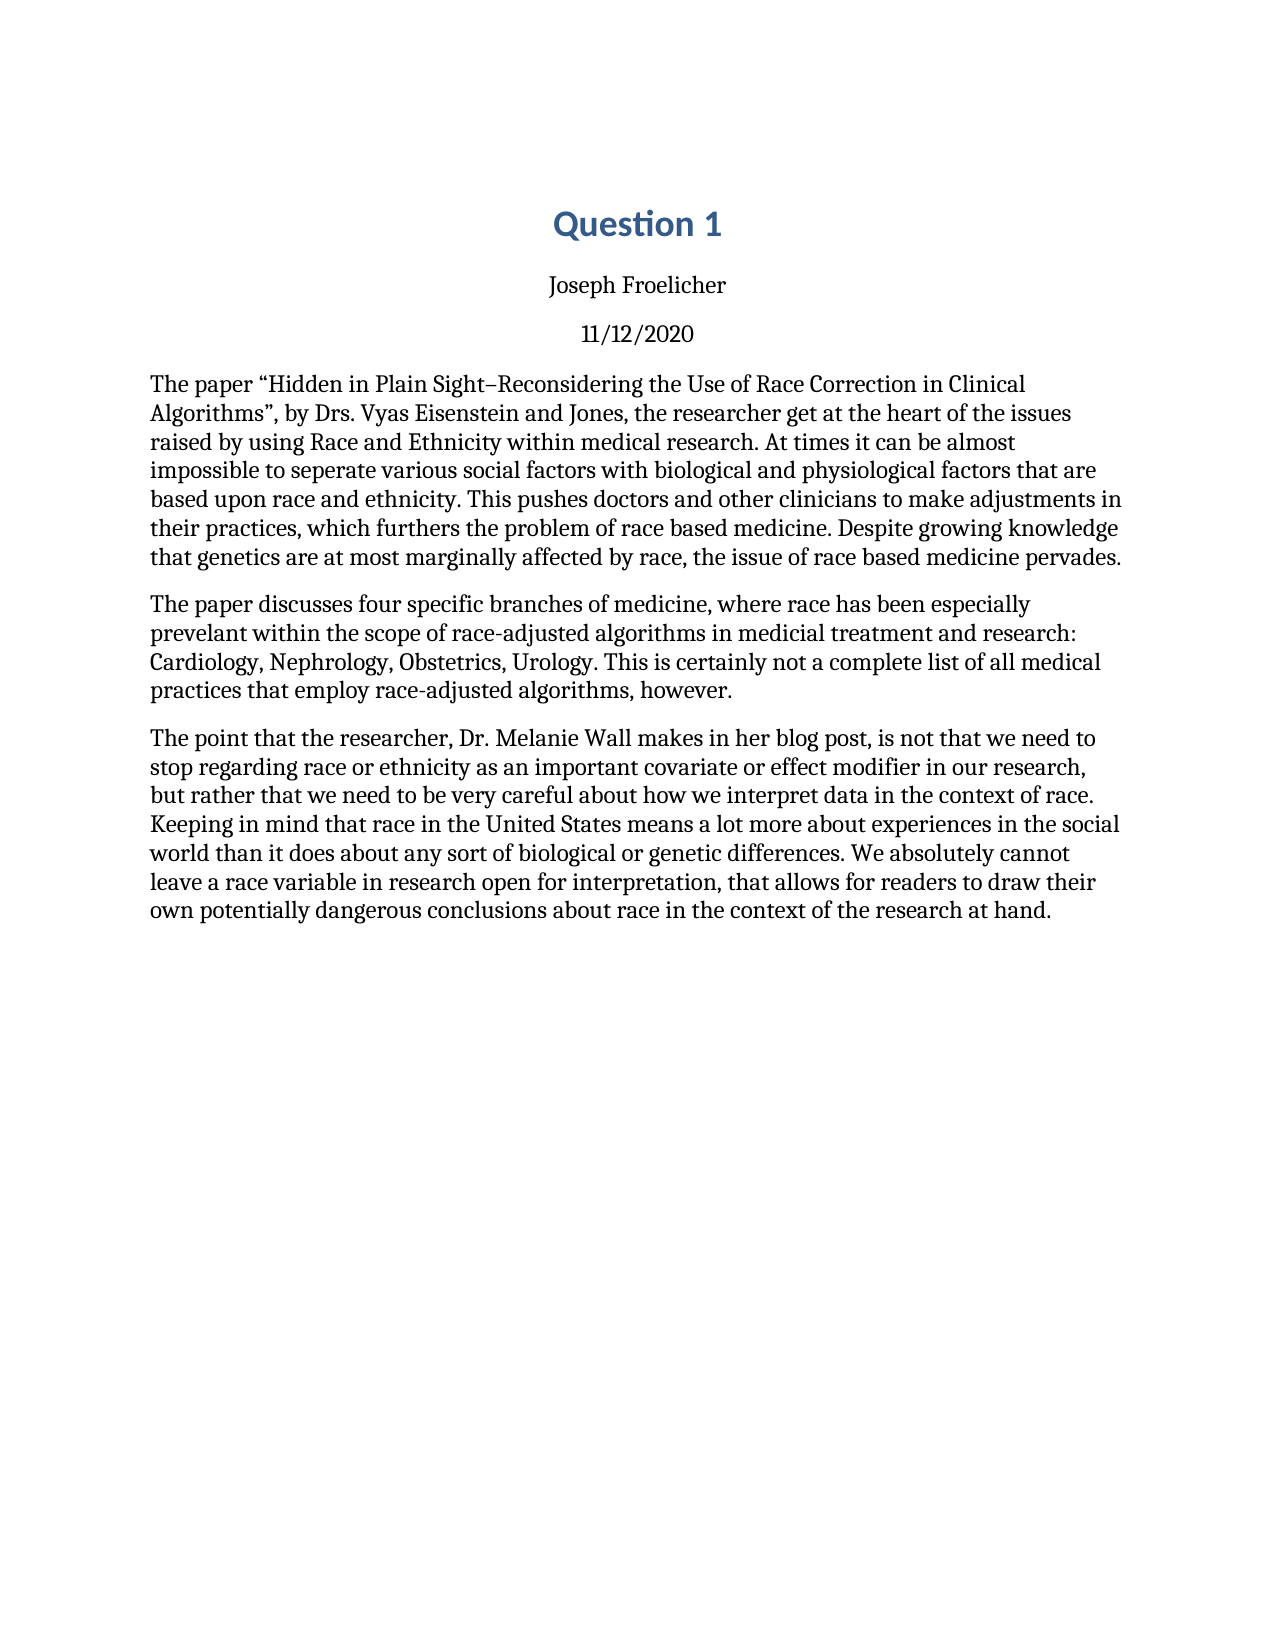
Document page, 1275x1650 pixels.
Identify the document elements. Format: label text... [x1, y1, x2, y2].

text Joseph Froelicher [150, 271, 1125, 299]
text The paper discusses four specific branches of medicine, where race has been especially prevelant within the scope of race-adjusted algorithms in medicial treatment and research: Cardiology, Nephrology, Obstetrics, Urology. This is certainly not a complete list of all medical practices that employ race-adjusted algorithms, however. [150, 590, 1125, 705]
title Question 1 [150, 200, 1125, 246]
text 11/12/2020 [150, 320, 1125, 349]
text The point that the researcher, Dr. Melanie Wall makes in her blog post, is not that we need to stop regarding race or ethnicity as an important covariate or effect modifier in our research, but rather that we need to be very careful about how we interpret data in the context of race. Keeping in mind that race in the United States means a lot more about experiences in the social world than it does about any sort of biological or genetic differences. We absolutely cannot leave a race variable in research open for interpretation, that allows for readers to draw their own potentially dangerous conclusions about race in the context of the research at hand. [150, 724, 1125, 925]
text The paper “Hidden in Plain Sight–Reconsidering the Use of Race Correction in Clinical Algorithms”, by Drs. Vyas Eisenstein and Jones, the researcher get at the heart of the issues raised by using Race and Ethnicity within medical research. At times it can be almost impossible to seperate various social factors with biological and physiological factors that are based upon race and ethnicity. This pushes doctors and other clinicians to make adjustments in their practices, which furthers the problem of race based medicine. Despite growing knowledge that genetics are at most marginally affected by race, the issue of race based medicine pervades. [150, 370, 1125, 571]
